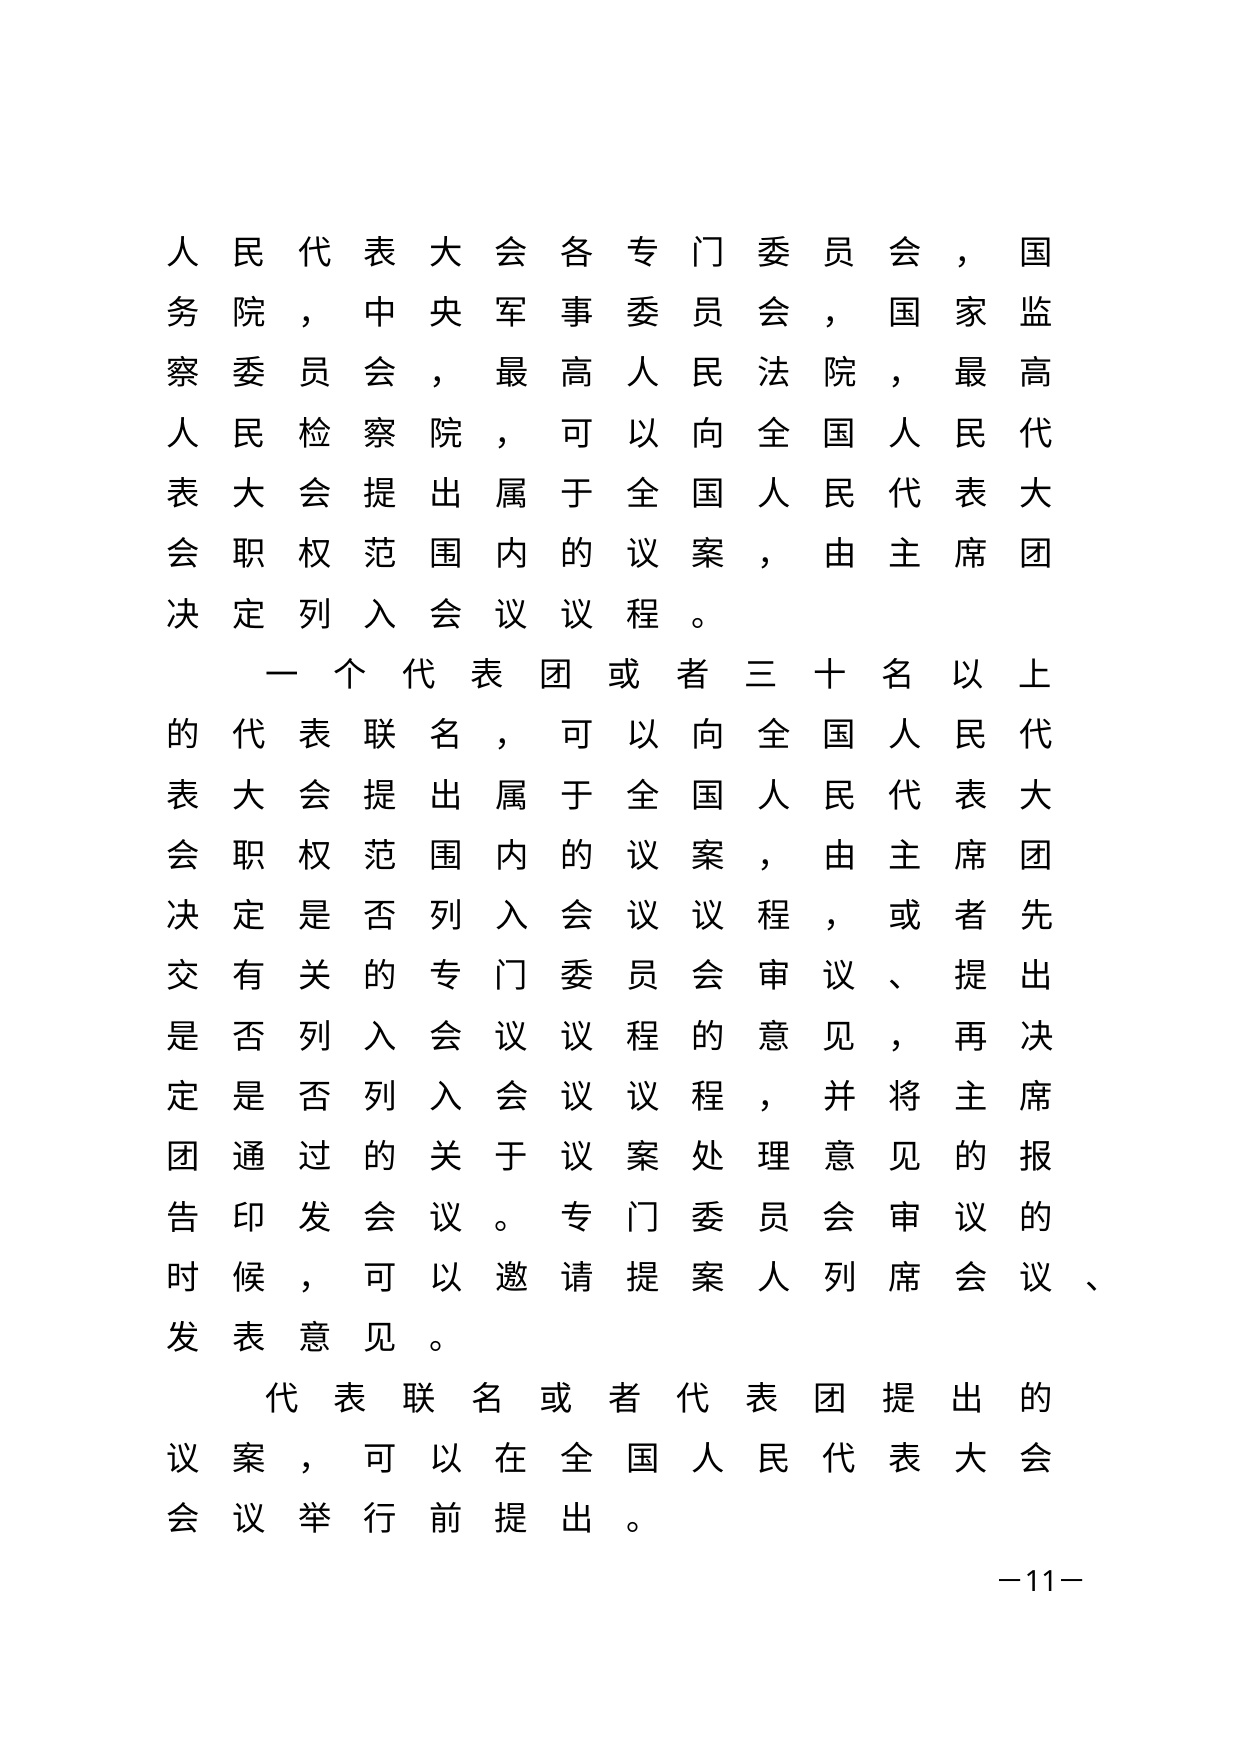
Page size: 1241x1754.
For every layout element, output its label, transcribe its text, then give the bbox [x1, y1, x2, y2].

text 第二十三条 主席团，全国人民代表大会常务委员会，全国人民代表大会各专门委员会，国务院，中央军事委员会，国家监察委员会，最高人民法院，最高人民检察院，可以向全国人民代表大会提出属于全国人民代表大会职权范围内的议案，由主席团决定列入会议议程。 [167, 219, 1085, 642]
text 代表联名或者代表团提出的议案，可以在全国人民代表大会会议举行前提出。 [167, 1365, 1085, 1546]
text 一个代表团或者三十名以上的代表联名，可以向全国人民代表大会提出属于全国人民代表大会职权范围内的议案，由主席团决定是否列入会议议程，或者先交有关的专门委员会审议、提出是否列入会议议程的意见，再决定是否列入会议议程，并将主席团通过的关于议案处理意见的报告印发会议。专门委员会审议的时候，可以邀请提案人列席会议、发表意见。 [167, 642, 1085, 1365]
